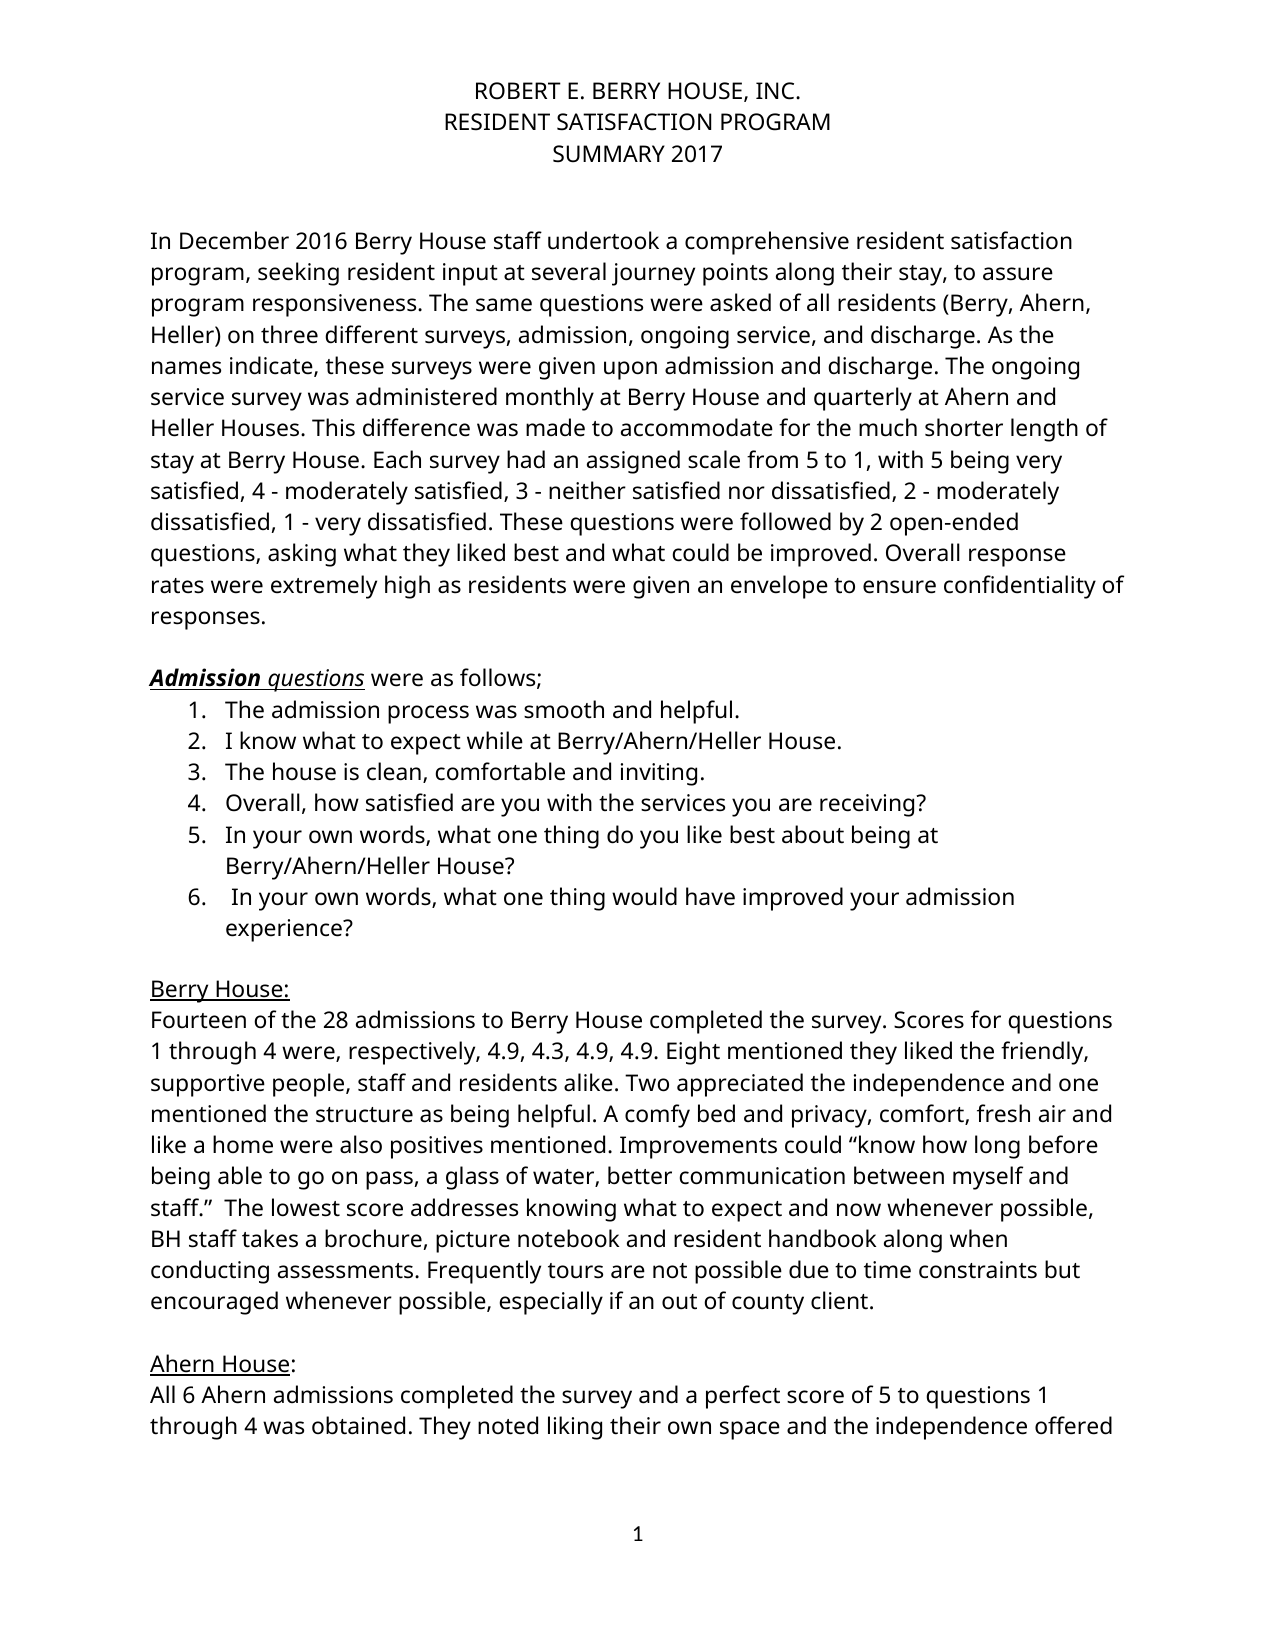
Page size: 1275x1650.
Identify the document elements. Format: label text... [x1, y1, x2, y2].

list I know what to expect while at Berry/Ahern/Heller House. [187, 725, 1125, 756]
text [150, 1379, 1125, 1441]
text Ahern House: [150, 1348, 1125, 1379]
list The admission process was smooth and helpful. [187, 693, 1125, 725]
text Berry House: [150, 973, 1125, 1004]
list The house is clean, comfortable and inviting. [187, 756, 1125, 787]
text In December 2016 Berry House staff undertook a comprehensive resident satisfaction program, seeking resident input at several journey points along their stay, to assure program responsiveness. The same questions were asked of all residents (Berry, Ahern, Heller) on three different surveys, admission, ongoing service, and discharge. As the names indicate, these surveys were given upon admission and discharge. The ongoing service survey was administered monthly at Berry House and quarterly at Ahern and Heller Houses. This difference was made to accommodate for the much shorter length of stay at Berry House. Each survey had an assigned scale from 5 to 1, with 5 being very satisfied, 4 - moderately satisfied, 3 - neither satisfied nor dissatisfied, 2 - moderately dissatisfied, 1 - very dissatisfied. These questions were followed by 2 open-ended questions, asking what they liked best and what could be improved. Overall response rates were extremely high as residents were given an envelope to ensure confidentiality of responses. [150, 225, 1125, 631]
text Admission questions were as follows; [150, 662, 1125, 693]
text Fourteen of the 28 admissions to Berry House completed the survey. Scores for questions 1 through 4 were, respectively, 4.9, 4.3, 4.9, 4.9. Eight mentioned they liked the friendly, supportive people, staff and residents alike. Two appreciated the independence and one mentioned the structure as being helpful. A comfy bed and privacy, comfort, fresh air and like a home were also positives mentioned. Improvements could “know how long before being able to go on pass, a glass of water, better communication between myself and staff.” The lowest score addresses knowing what to expect and now whenever possible, BH staff takes a brochure, picture notebook and resident handbook along when conducting assessments. Frequently tours are not possible due to time constraints but encouraged whenever possible, especially if an out of county client. [150, 1004, 1125, 1316]
list In your own words, what one thing do you like best about being at Berry/Ahern/Heller House? [187, 818, 1125, 881]
list In your own words, what one thing would have improved your admission experience? [187, 881, 1125, 943]
list Overall, how satisfied are you with the services you are receiving? [187, 787, 1125, 818]
